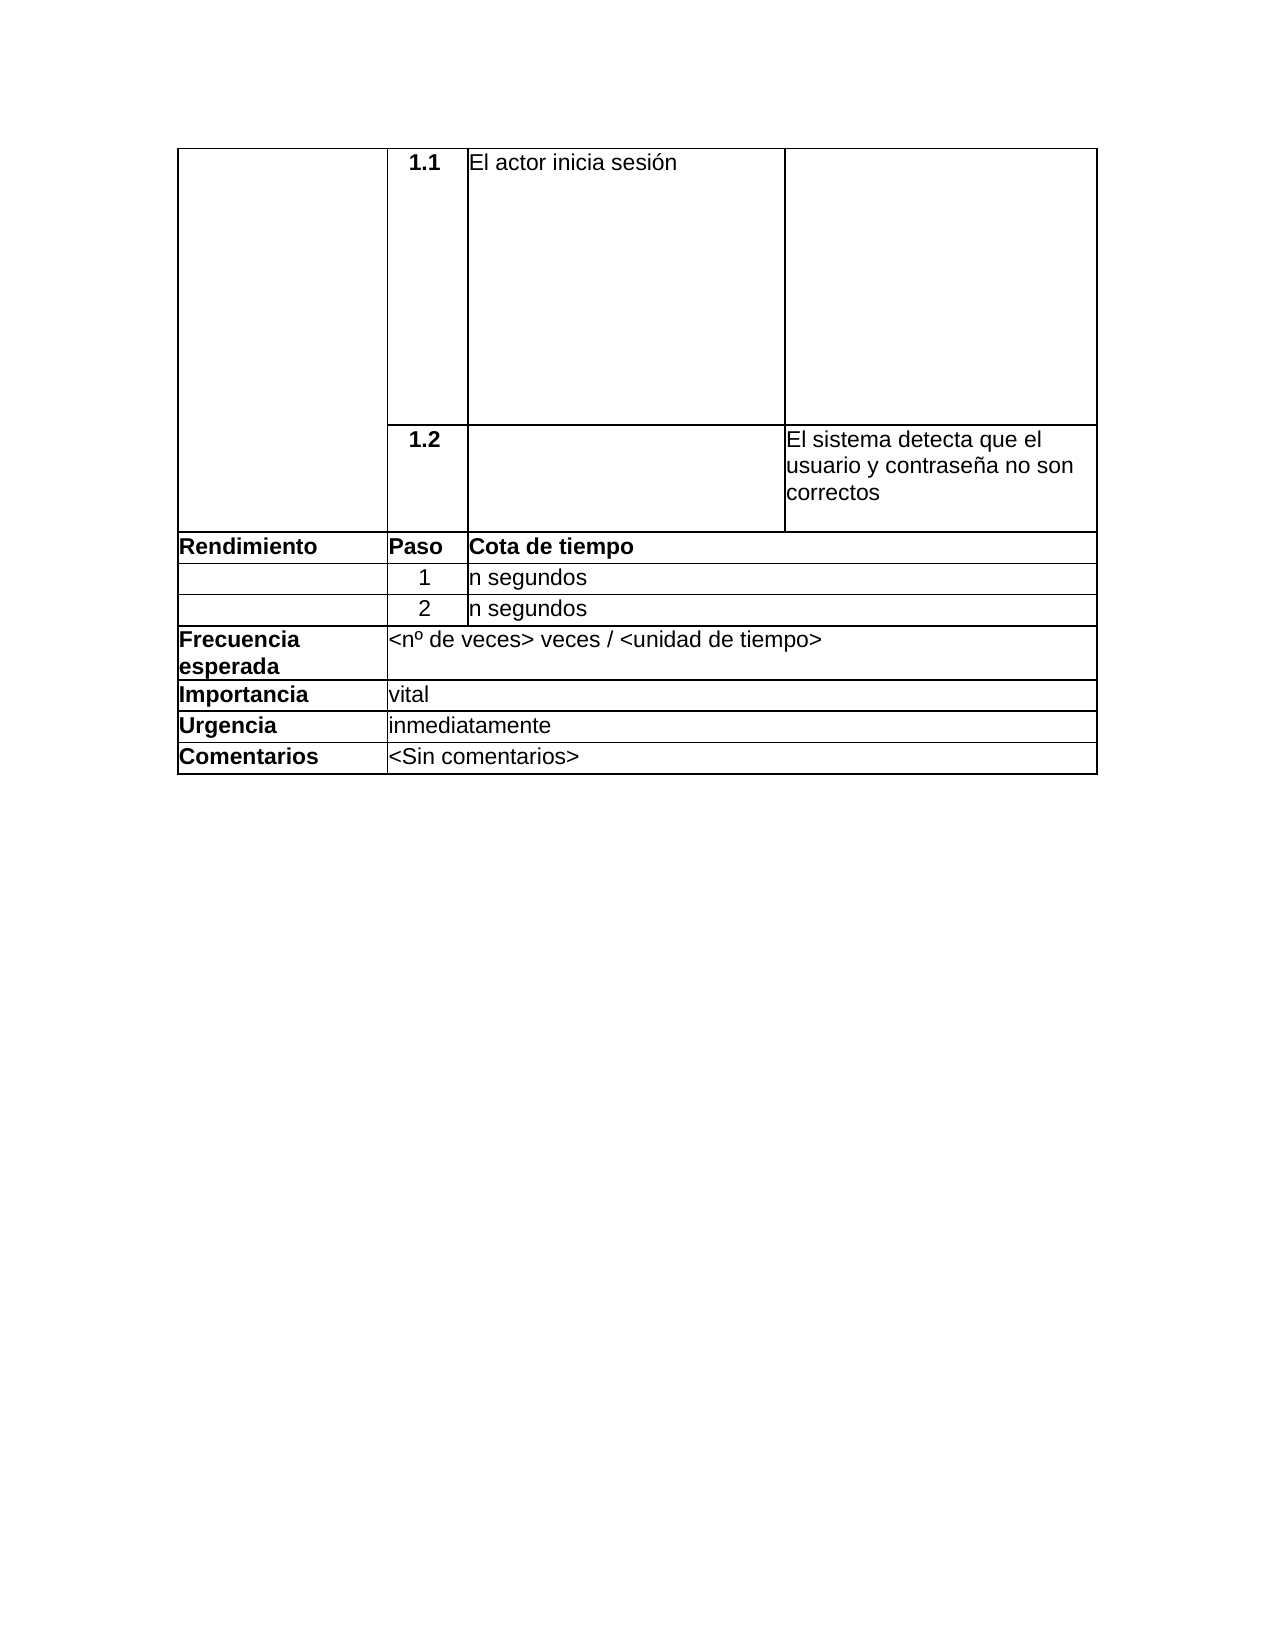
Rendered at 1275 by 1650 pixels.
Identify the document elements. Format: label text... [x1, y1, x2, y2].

table_cell Cota de tiempo [469, 533, 1096, 562]
table_cell Frecuencia esperada [179, 627, 387, 679]
table_cell Importancia [179, 681, 387, 710]
table_cell vital [388, 681, 1096, 710]
table_cell [179, 564, 387, 594]
table_cell n segundos [469, 564, 1096, 594]
table_cell Paso [388, 533, 467, 562]
table_cell [179, 595, 387, 625]
table_cell El sistema detecta que el usuario y contraseña no son correctos [786, 426, 1096, 531]
table_cell 1.1 [388, 149, 467, 424]
table_cell n segundos [469, 595, 1096, 625]
table_cell inmediatamente [388, 712, 1096, 742]
table_cell 1 [388, 564, 467, 594]
table_cell [469, 426, 784, 531]
table_cell Urgencia [179, 712, 387, 742]
table_cell 1.2 [388, 426, 467, 531]
table_cell <nº de veces> veces / <unidad de tiempo> [388, 627, 1096, 679]
table_cell [786, 149, 1096, 424]
table_cell Rendimiento [179, 533, 387, 562]
table_cell Comentarios [179, 743, 387, 773]
table_cell 2 [388, 595, 467, 625]
table_cell El actor inicia sesión [469, 149, 784, 424]
table_cell <Sin comentarios> [388, 743, 1096, 773]
